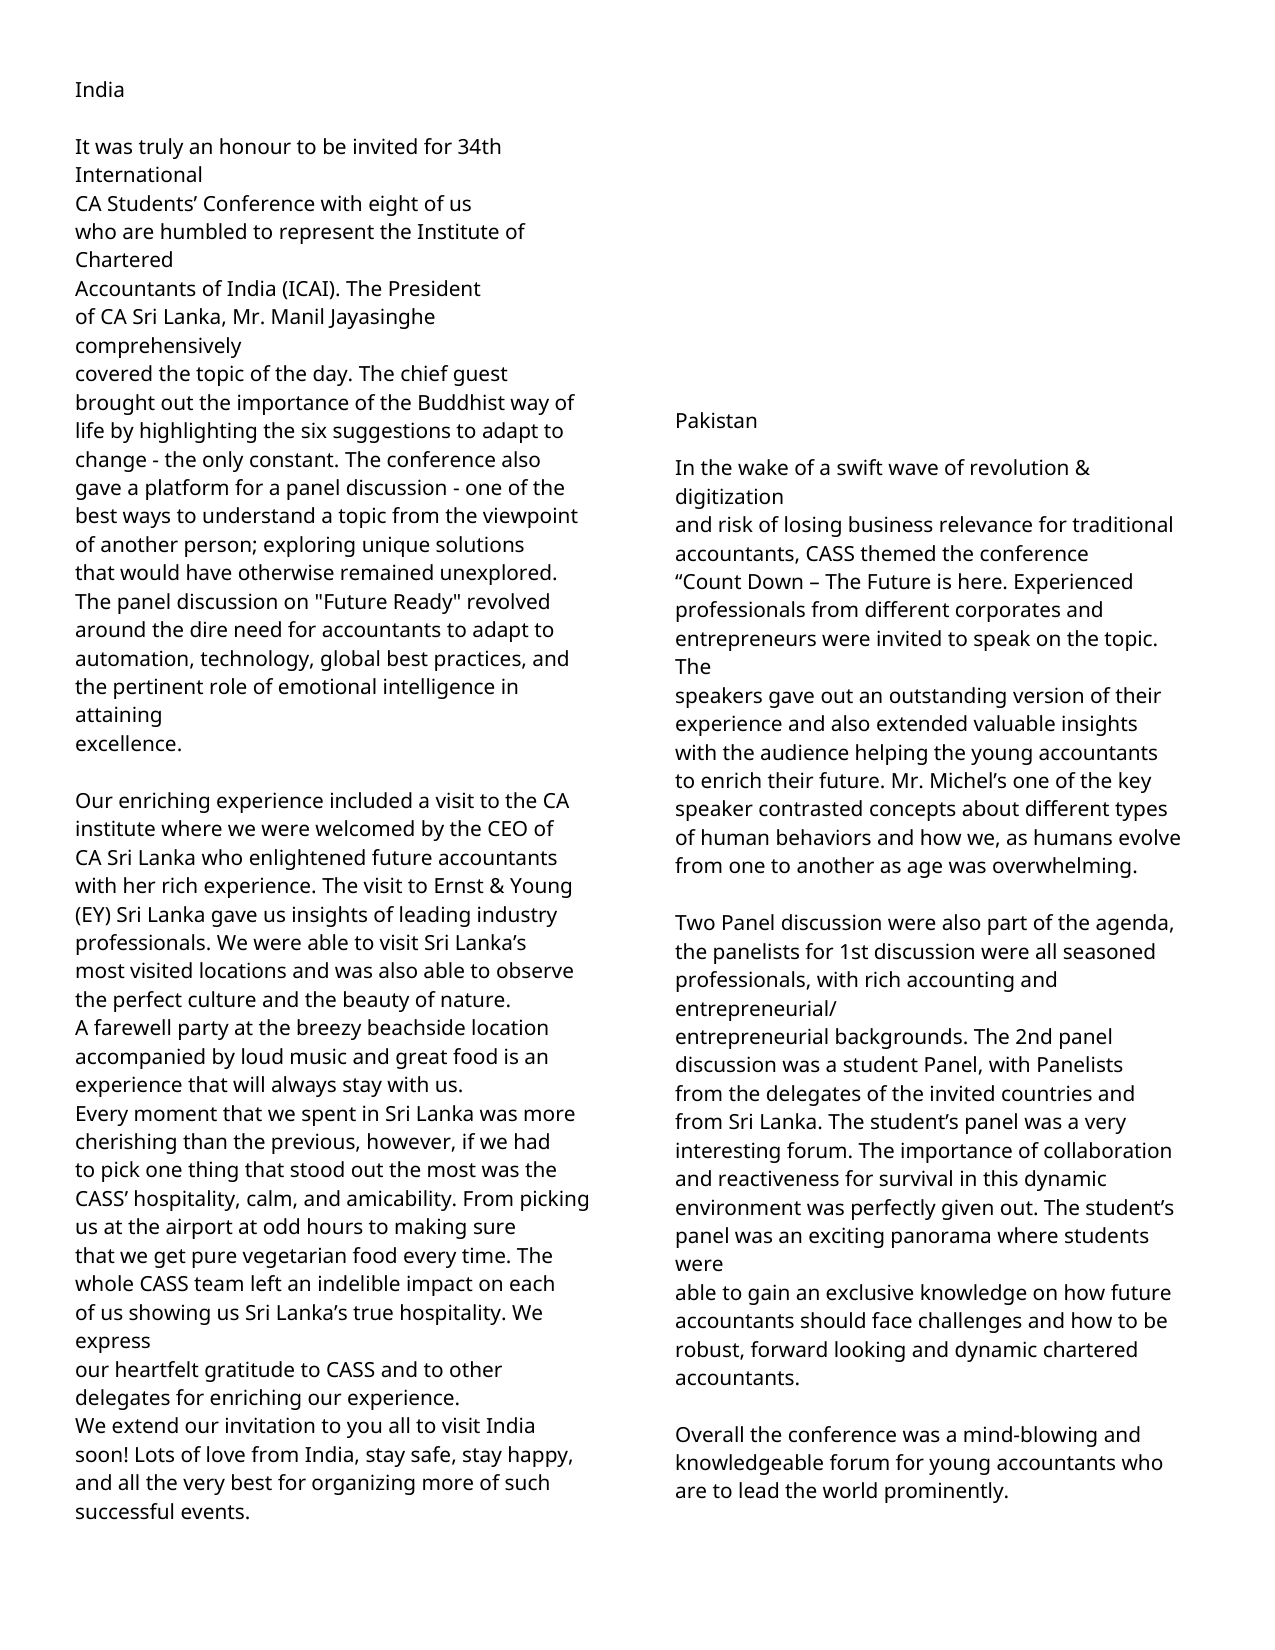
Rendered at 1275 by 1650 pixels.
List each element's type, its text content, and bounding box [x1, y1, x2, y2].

text Two Panel discussion were also part of the agenda, [675, 908, 1200, 937]
text Accountants of India (ICAI). The President [75, 274, 600, 302]
text CA Sri Lanka who enlightened future accountants [75, 843, 600, 871]
text knowledgeable forum for young accountants who [675, 1448, 1200, 1477]
text cherishing than the previous, however, if we had [75, 1127, 600, 1156]
text whole CASS team left an indelible impact on each [75, 1269, 600, 1298]
text the perfect culture and the beauty of nature. [75, 985, 600, 1013]
text from Sri Lanka. The student’s panel was a very interesting forum. The importance of collaboration [675, 1107, 1200, 1164]
text gave a platform for a panel discussion - one of the [75, 473, 600, 502]
text our heartfelt gratitude to CASS and to other [75, 1355, 600, 1383]
text and risk of losing business relevance for traditional [675, 510, 1200, 539]
text to pick one thing that stood out the most was the [75, 1156, 600, 1184]
text The panel discussion on "Future Ready" revolved [75, 587, 600, 615]
text successful events. [75, 1497, 600, 1525]
text able to gain an exclusive knowledge on how future [675, 1278, 1200, 1306]
text best ways to understand a topic from the viewpoint [75, 502, 600, 530]
text Every moment that we spent in Sri Lanka was more [75, 1099, 600, 1127]
text of CA Sri Lanka, Mr. Manil Jayasinghe comprehensively [75, 302, 600, 359]
text brought out the importance of the Buddhist way of [75, 388, 600, 416]
text professionals from different corporates and entrepreneurs were invited to speak on the topic. The [675, 596, 1200, 681]
text the panelists for 1st discussion were all seasoned [675, 937, 1200, 965]
text that we get pure vegetarian food every time. The [75, 1241, 600, 1269]
text CA Students’ Conference with eight of us [75, 189, 600, 217]
text discussion was a student Panel, with Panelists [675, 1051, 1200, 1079]
text speakers gave out an outstanding version of their [675, 681, 1200, 709]
text experience that will always stay with us. [75, 1070, 600, 1099]
text from the delegates of the invited countries and [675, 1079, 1200, 1107]
text of another person; exploring unique solutions [75, 530, 600, 558]
text accountants, CASS themed the conference [675, 539, 1200, 567]
text the pertinent role of emotional intelligence in attaining [75, 672, 600, 729]
text and reactiveness for survival in this dynamic environment was perfectly given out. The student’s panel was an exciting panorama where students were [675, 1164, 1200, 1278]
text Pakistan [675, 406, 1200, 434]
text covered the topic of the day. The chief guest [75, 359, 600, 388]
text and all the very best for organizing more of such [75, 1468, 600, 1497]
text to enrich their future. Mr. Michel’s one of the key [675, 766, 1200, 794]
text We extend our invitation to you all to visit India [75, 1412, 600, 1440]
text soon! Lots of love from India, stay safe, stay happy, [75, 1440, 600, 1468]
text us at the airport at odd hours to making sure [75, 1212, 600, 1241]
text Our enriching experience included a visit to the CA [75, 786, 600, 814]
text (EY) Sri Lanka gave us insights of leading industry [75, 900, 600, 928]
text institute where we were welcomed by the CEO of [75, 814, 600, 843]
text Overall the conference was a mind-blowing and [675, 1420, 1200, 1448]
text of human behaviors and how we, as humans evolve [675, 823, 1200, 851]
text robust, forward looking and dynamic chartered accountants. [675, 1335, 1200, 1392]
text life by highlighting the six suggestions to adapt to [75, 416, 600, 445]
text around the dire need for accountants to adapt to [75, 615, 600, 644]
text of us showing us Sri Lanka’s true hospitality. We express [75, 1298, 600, 1355]
text excellence. [75, 729, 600, 757]
text CASS’ hospitality, calm, and amicability. From picking [75, 1184, 600, 1212]
text It was truly an honour to be invited for 34th International [75, 132, 600, 189]
text automation, technology, global best practices, and [75, 644, 600, 672]
text from one to another as age was overwhelming. [675, 851, 1200, 880]
text India [75, 75, 600, 103]
text “Count Down – The Future is here. Experienced [675, 567, 1200, 596]
text with her rich experience. The visit to Ernst & Young [75, 871, 600, 900]
text speaker contrasted concepts about different types [675, 794, 1200, 823]
text that would have otherwise remained unexplored. [75, 558, 600, 587]
text accompanied by loud music and great food is an [75, 1042, 600, 1070]
text delegates for enriching our experience. [75, 1383, 600, 1412]
text accountants should face challenges and how to be [675, 1306, 1200, 1335]
text entrepreneurial backgrounds. The 2nd panel [675, 1022, 1200, 1051]
text professionals. We were able to visit Sri Lanka’s [75, 928, 600, 957]
text In the wake of a swift wave of revolution & digitization [675, 453, 1200, 510]
text experience and also extended valuable insights [675, 709, 1200, 738]
text are to lead the world prominently. [675, 1477, 1200, 1505]
text who are humbled to represent the Institute of Chartered [75, 217, 600, 274]
text change - the only constant. The conference also [75, 445, 600, 473]
text with the audience helping the young accountants [675, 738, 1200, 766]
text professionals, with rich accounting and entrepreneurial/ [675, 965, 1200, 1022]
text A farewell party at the breezy beachside location [75, 1013, 600, 1042]
text most visited locations and was also able to observe [75, 957, 600, 985]
